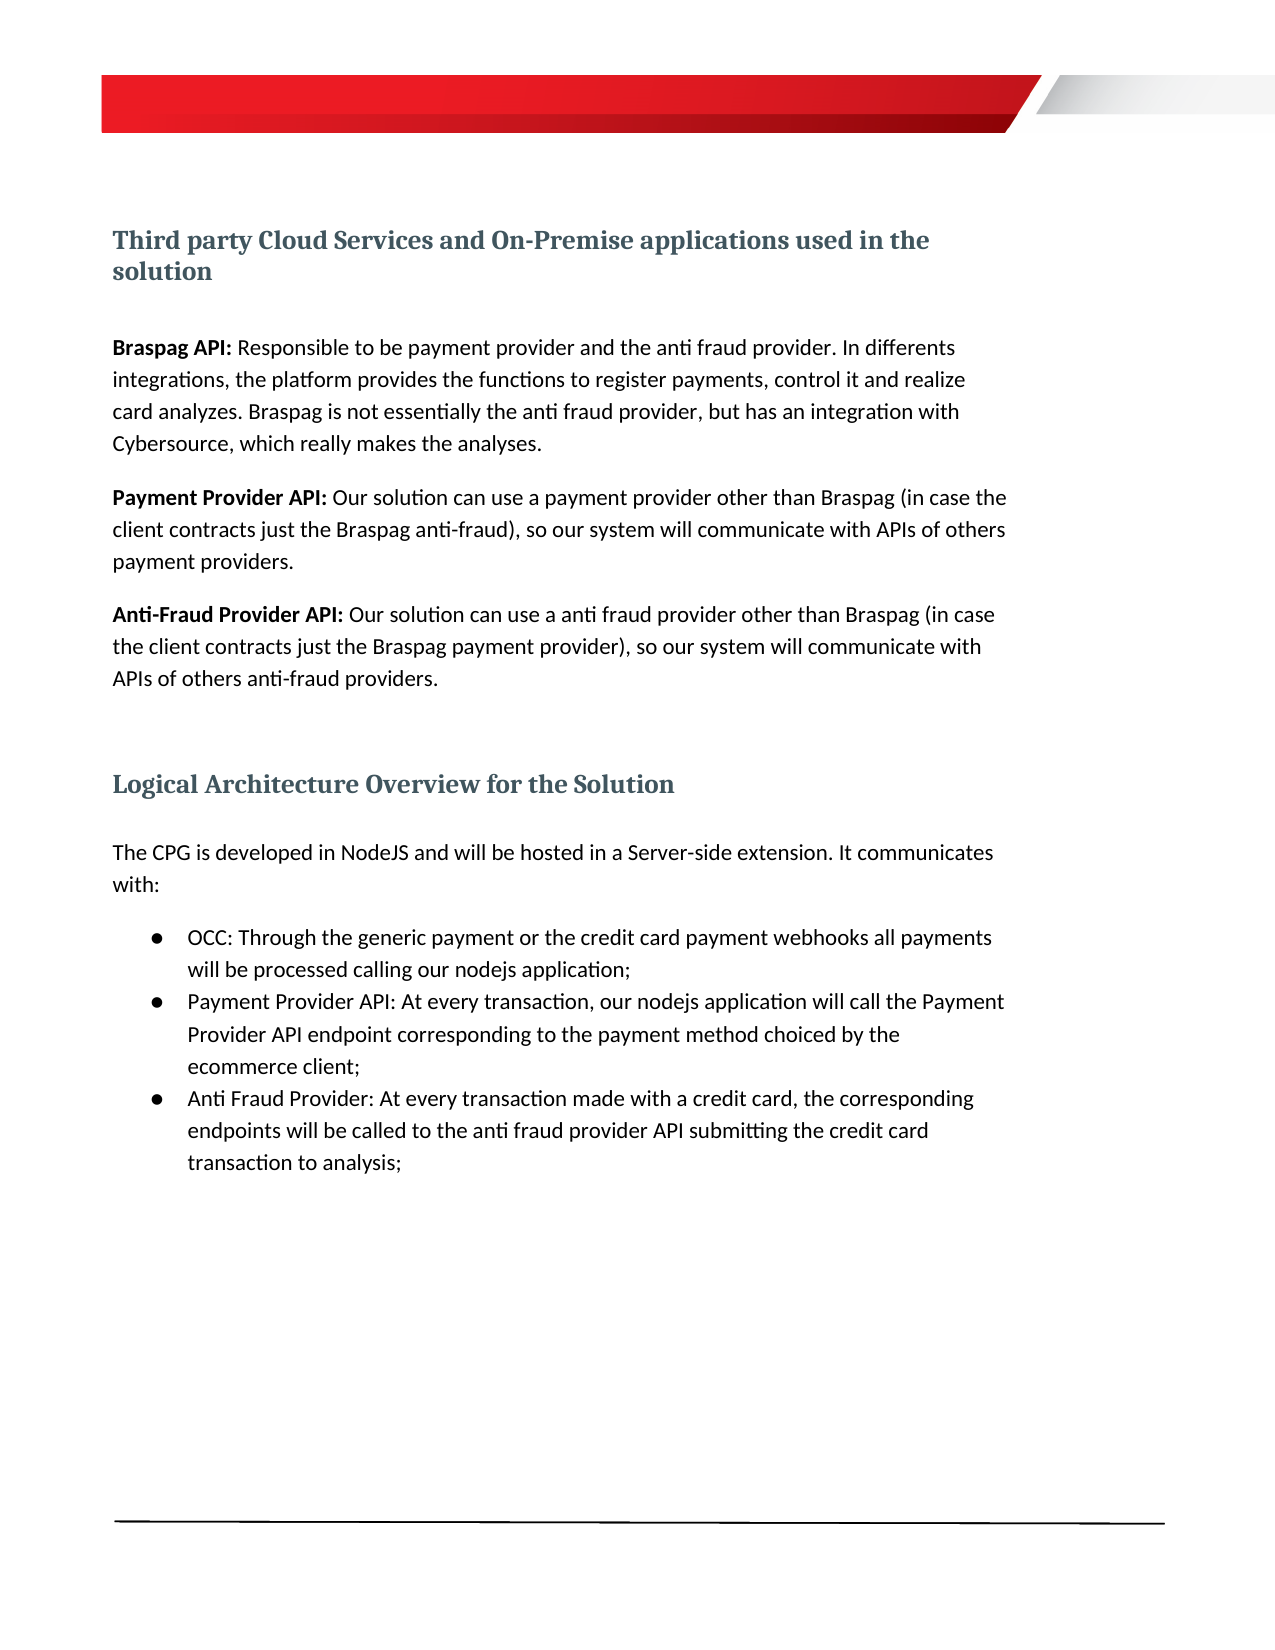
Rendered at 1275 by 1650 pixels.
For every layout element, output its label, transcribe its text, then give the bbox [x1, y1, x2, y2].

text The CPG is developed in NodeJS and will be hosted in a Server-side extension. It communicates with: [112, 838, 1012, 898]
list Payment Provider API: At every transaction, our nodejs application will call the Payment Provider API endpoint corresponding to the payment method choiced by the ecommerce client; [150, 987, 1012, 1080]
picture [101, 75, 1275, 133]
subtitle Third party Cloud Services and On-Premise applications used in the solution [112, 225, 1012, 287]
subtitle Logical Architecture Overview for the Solution [112, 769, 1012, 801]
text Anti-Fraud Provider API: Our solution can use a anti fraud provider other than Braspag (in case the client contracts just the Braspag payment provider), so our system will communicate with APIs of others anti-fraud providers. [112, 600, 1012, 692]
text Braspag API: Responsible to be payment provider and the anti fraud provider. In differents integrations, the platform provides the functions to register payments, control it and realize card analyzes. Braspag is not essentially the anti fraud provider, but has an integration with Cybersource, which really makes the analyses. [112, 333, 1012, 458]
list Anti Fraud Provider: At every transaction made with a credit card, the corresponding endpoints will be called to the anti fraud provider API submitting the credit card transaction to analysis; [150, 1084, 1012, 1176]
text Payment Provider API: Our solution can use a payment provider other than Braspag (in case the client contracts just the Braspag anti-fraud), so our system will communicate with APIs of others payment providers. [112, 483, 1012, 575]
list OCC: Through the generic payment or the credit card payment webhooks all payments will be processed calling our nodejs application; [150, 923, 1012, 983]
